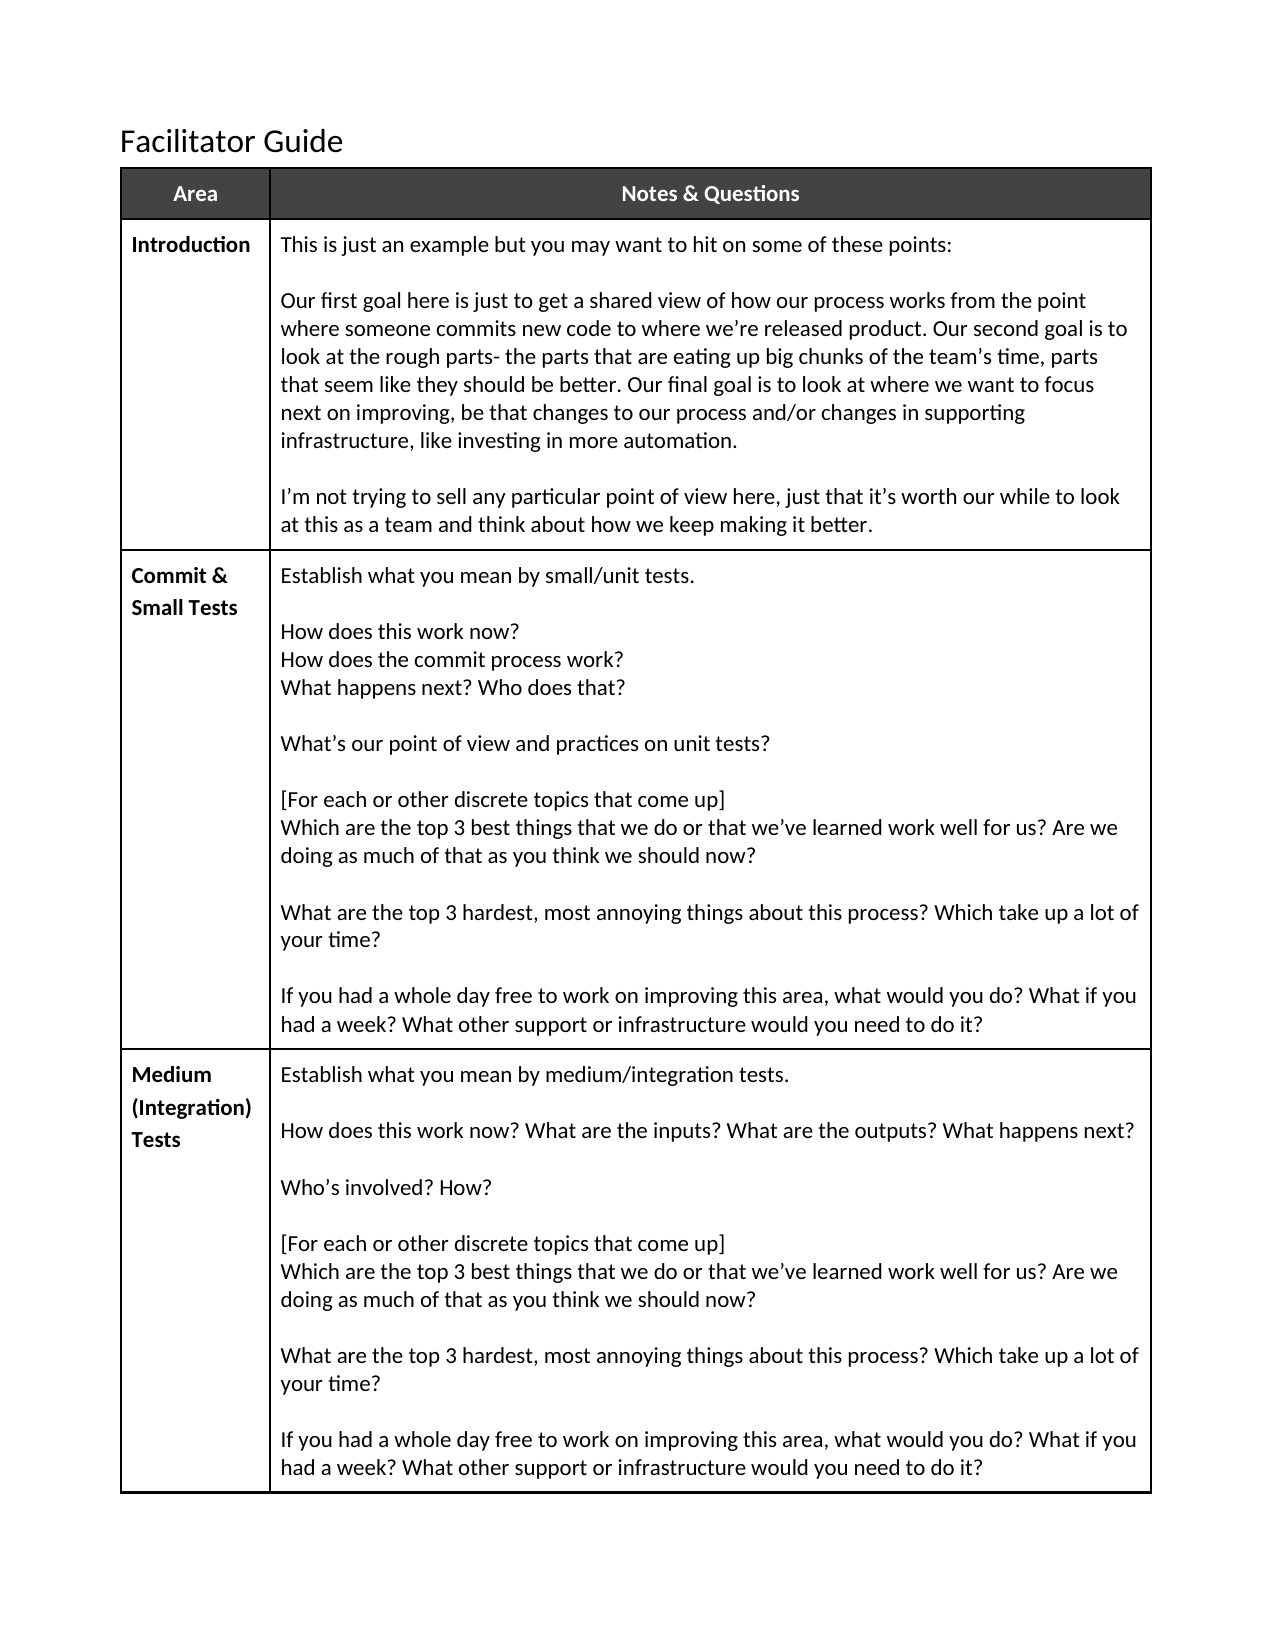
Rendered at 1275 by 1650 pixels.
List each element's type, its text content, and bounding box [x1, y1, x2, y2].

table_cell This is just an example but you may want to hit on some of these points: Our first goal here is just to get a shared view of how our process works from the point where someone commits new code to where we’re released product. Our second goal is to look at the rough parts- the parts that are eating up big chunks of the team’s time, parts that seem like they should be better. Our final goal is to look at where we want to focus next on improving, be that changes to our process and/or changes in supporting infrastructure, like investing in more automation. I’m not trying to sell any particular point of view here, just that it’s worth our while to look at this as a team and think about how we keep making it better. [271, 220, 1150, 549]
table_cell Introduction [122, 220, 269, 549]
table_cell Medium (Integration) Tests [122, 1050, 269, 1491]
table_header Area [122, 169, 269, 218]
table_header Notes & Questions [271, 169, 1150, 218]
table_cell Commit & Small Tests [122, 551, 269, 1048]
table_cell Establish what you mean by small/unit tests. How does this work now? How does the commit process work? What happens next? Who does that? What’s our point of view and practices on unit tests? [For each or other discrete topics that come up] Which are the top 3 best things that we do or that we’ve learned work well for us? Are we doing as much of that as you think we should now? What are the top 3 hardest, most annoying things about this process? Which take up a lot of your time? If you had a whole day free to work on improving this area, what would you do? What if you had a week? What other support or infrastructure would you need to do it? [271, 551, 1150, 1048]
table_cell Establish what you mean by medium/integration tests. How does this work now? What are the inputs? What are the outputs? What happens next? Who’s involved? How? [For each or other discrete topics that come up] Which are the top 3 best things that we do or that we’ve learned work well for us? Are we doing as much of that as you think we should now? What are the top 3 hardest, most annoying things about this process? Which take up a lot of your time? If you had a whole day free to work on improving this area, what would you do? What if you had a week? What other support or infrastructure would you need to do it? [271, 1050, 1150, 1491]
text Facilitator Guide [120, 120, 1155, 161]
